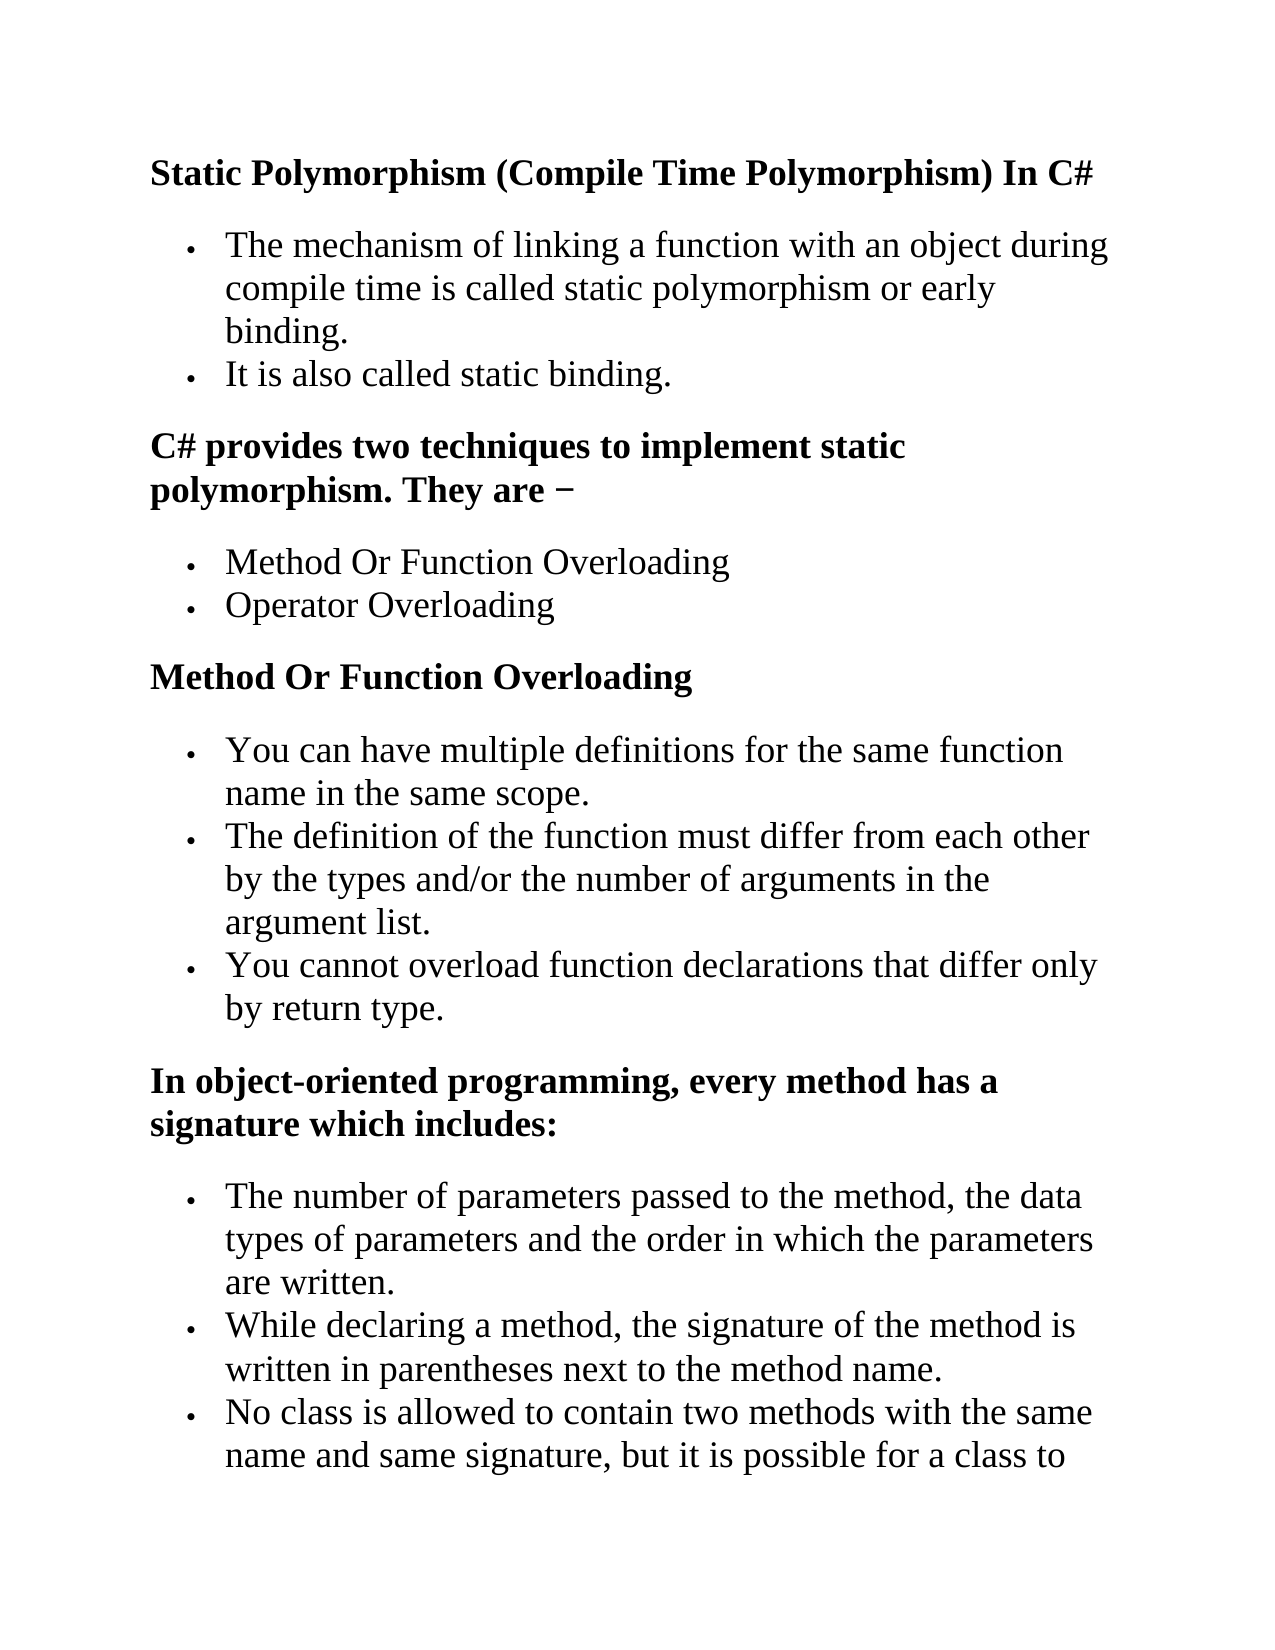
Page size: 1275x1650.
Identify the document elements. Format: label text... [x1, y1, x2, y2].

text Static Polymorphism (Compile Time Polymorphism) In C# [150, 150, 1125, 193]
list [187, 1389, 1125, 1475]
list You cannot overload function declarations that differ only by return type. [187, 943, 1125, 1029]
list The definition of the function must differ from each other by the types and/or the number of arguments in the argument list. [187, 813, 1125, 943]
text C# provides two techniques to implement static polymorphism. They are − [150, 424, 1125, 510]
text Method Or Function Overloading [150, 655, 1125, 698]
list The mechanism of linking a function with an object during compile time is called static polymorphism or early binding. [187, 222, 1125, 352]
list You can have multiple definitions for the same function name in the same scope. [187, 727, 1125, 813]
list Operator Overloading [187, 582, 1125, 626]
text In object-oriented programming, every method has a signature which includes: [150, 1058, 1125, 1144]
list While declaring a method, the signature of the method is written in parentheses next to the method name. [187, 1303, 1125, 1389]
list Method Or Function Overloading [187, 539, 1125, 582]
list It is also called static binding. [187, 352, 1125, 395]
list The number of parameters passed to the method, the data types of parameters and the order in which the parameters are written. [187, 1173, 1125, 1303]
